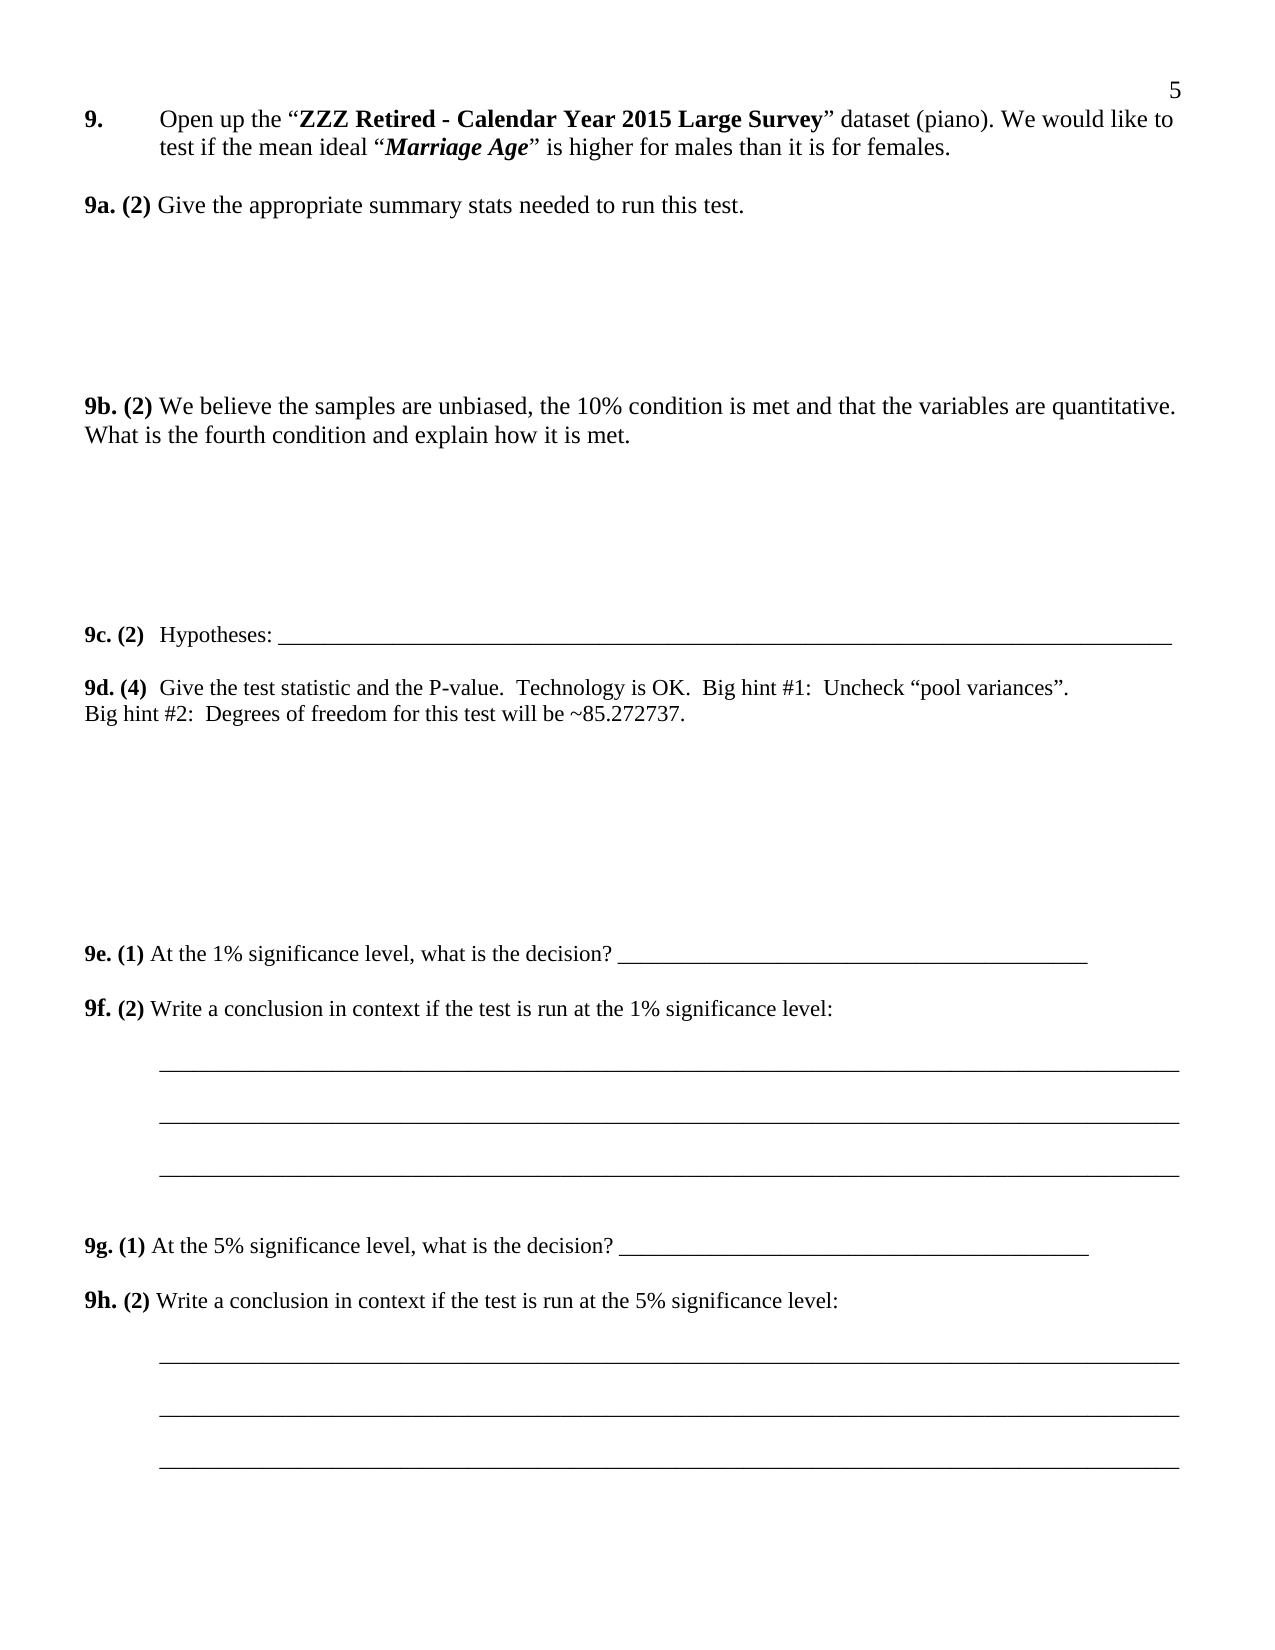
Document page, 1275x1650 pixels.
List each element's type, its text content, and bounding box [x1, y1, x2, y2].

text _________________________________________________________________________________________ [84, 1393, 1181, 1419]
text 9. Open up the “ZZZ Retired - Calendar Year 2015 Large Survey” dataset (piano). We would like to test if the mean ideal “Marriage Age” is higher for males than it is for females. [84, 104, 1181, 161]
text 9g. (1) At the 5% significance level, what is the decision? _________________________________________ [84, 1232, 1181, 1258]
text Big hint #2: Degrees of freedom for this test will be ~85.272737. [84, 700, 1181, 727]
text 9f. (2) Write a conclusion in context if the test is run at the 1% significance level: [84, 993, 1181, 1021]
text 9e. (1) At the 1% significance level, what is the decision? _________________________________________ [84, 940, 1181, 966]
text 9c. (2) Hypotheses: ______________________________________________________________________________ [84, 621, 1181, 648]
text _________________________________________________________________________________________ [84, 1048, 1181, 1074]
text 9b. (2) We believe the samples are unbiased, the 10% condition is met and that the variables are quantitative. What is the fourth condition and explain how it is met. [84, 391, 1181, 449]
text _________________________________________________________________________________________ [84, 1340, 1181, 1366]
text 9d. (4) Give the test statistic and the P-value. Technology is OK. Big hint #1: Uncheck “pool variances”. [84, 674, 1181, 700]
text 9h. (2) Write a conclusion in context if the test is run at the 5% significance level: [84, 1285, 1181, 1314]
text _________________________________________________________________________________________ [84, 1153, 1181, 1179]
text _________________________________________________________________________________________ [84, 1100, 1181, 1127]
text 9a. (2) Give the appropriate summary stats needed to run this test. [84, 190, 1181, 219]
text _________________________________________________________________________________________ [84, 1445, 1181, 1472]
